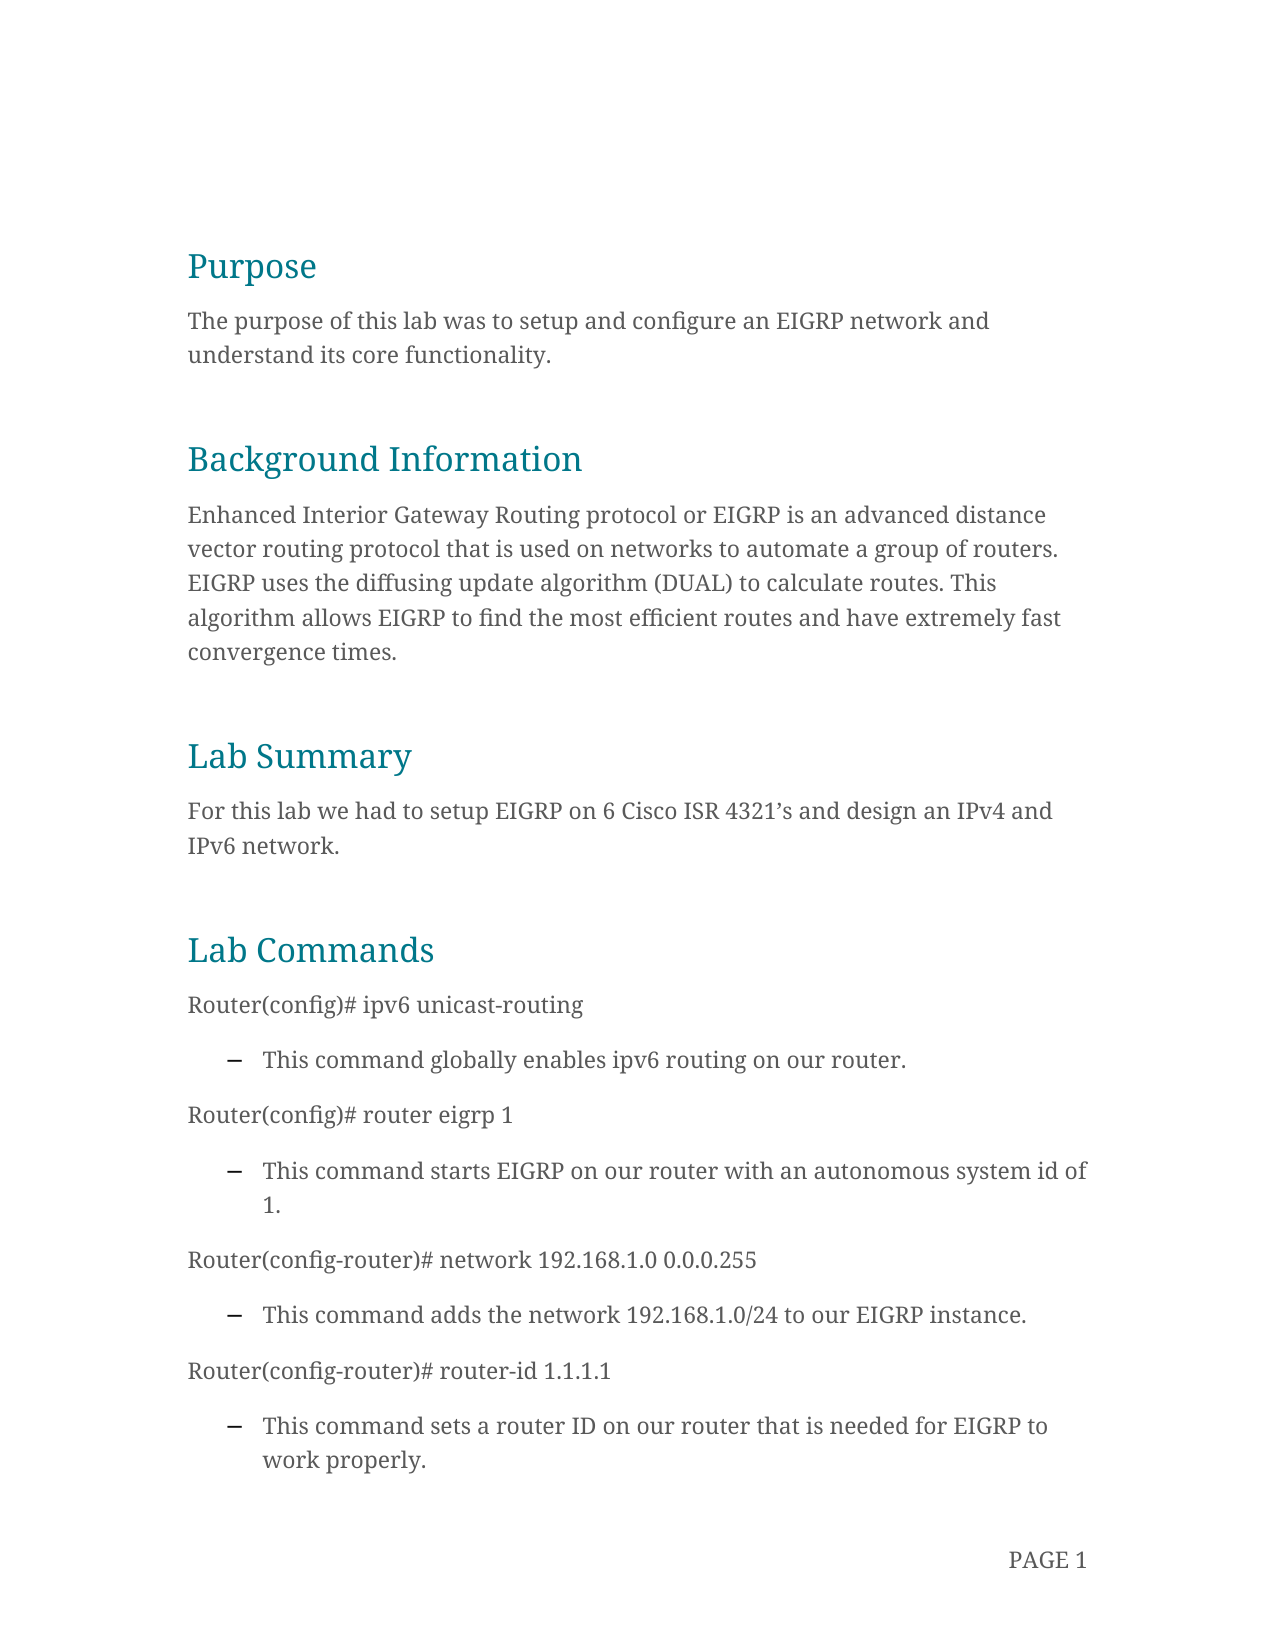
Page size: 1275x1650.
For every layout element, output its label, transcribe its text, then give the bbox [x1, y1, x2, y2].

subtitle Purpose [187, 242, 1087, 288]
subtitle Lab Commands [187, 927, 1087, 972]
list This command sets a router ID on our router that is needed for EIGRP to work properly. [225, 1410, 1087, 1475]
list This command starts EIGRP on our router with an autonomous system id of 1. [225, 1154, 1087, 1220]
text Router(config)# ipv6 unicast-routing [187, 989, 1087, 1020]
subtitle Lab Summary [187, 733, 1087, 778]
list Router(config-router)# network 192.168.1.0 0.0.0.255 [187, 1244, 1087, 1275]
list This command adds the network 192.168.1.0/24 to our EIGRP instance. [225, 1299, 1087, 1331]
list This command globally enables ipv6 routing on our router. [225, 1044, 1087, 1075]
text Router(config)# router eigrp 1 [187, 1099, 1087, 1131]
list Router(config-router)# router-id 1.1.1.1 [187, 1354, 1087, 1386]
text Enhanced Interior Gateway Routing protocol or EIGRP is an advanced distance vector routing protocol that is used on networks to automate a group of routers. EIGRP uses the diffusing update algorithm (DUAL) to calculate routes. This algorithm allows EIGRP to find the most efficient routes and have extremely fast convergence times. [187, 498, 1087, 667]
text For this lab we had to setup EIGRP on 6 Cisco ISR 4321’s and design an IPv4 and IPv6 network. [187, 795, 1087, 861]
text The purpose of this lab was to setup and configure an EIGRP network and understand its core functionality. [187, 305, 1087, 371]
subtitle Background Information [187, 436, 1087, 482]
